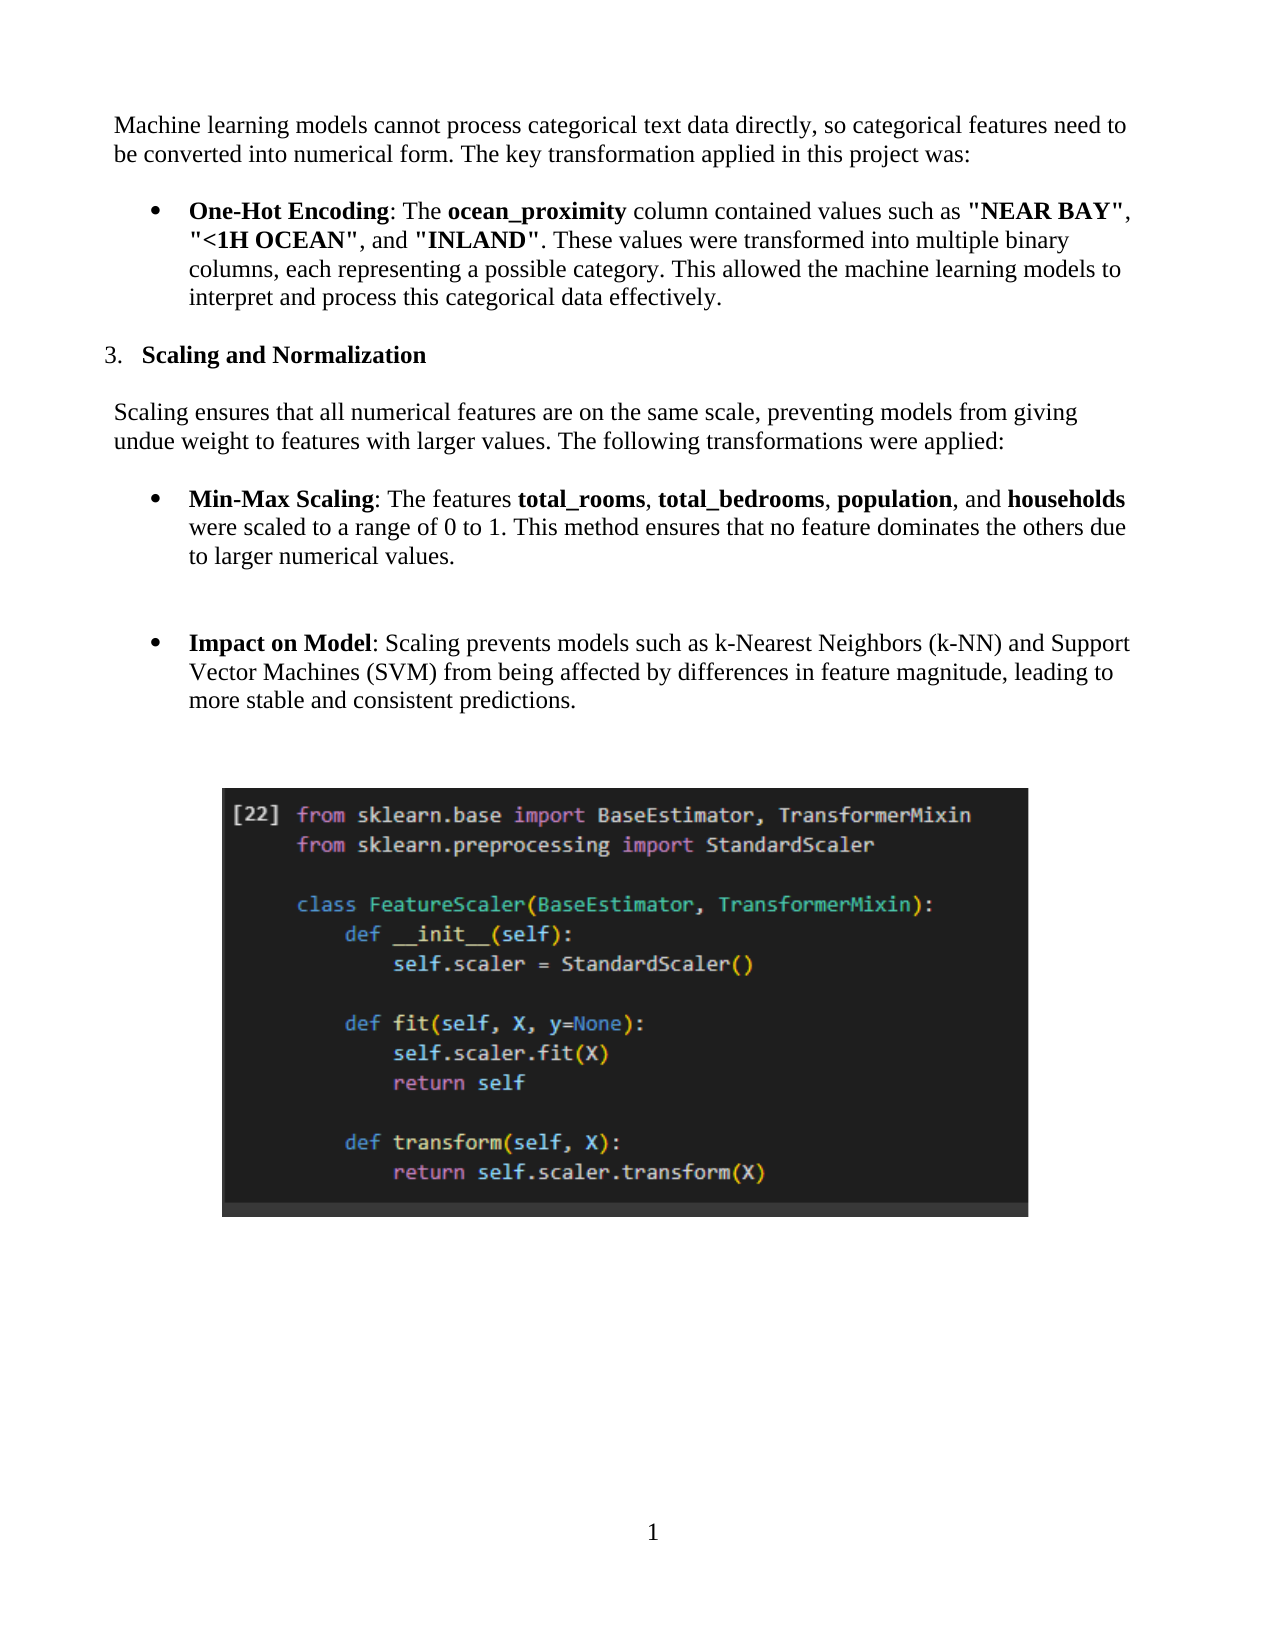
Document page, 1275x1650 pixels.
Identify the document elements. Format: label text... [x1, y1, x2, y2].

picture [222, 788, 1029, 1217]
list Encoding Categorical Data [104, 110, 1145, 139]
text Machine learning models cannot process categorical text data directly, so categorical features need to be converted into numerical form. The key transformation applied in this project was: [113, 167, 1145, 225]
list Impact on Model: Scaling prevents models such as k-Nearest Neighbors (k-NN) and Support Vector Machines (SVM) from being affected by differences in feature magnitude, leading to more stable and consistent predictions. [151, 685, 1135, 772]
list Scaling and Normalization [104, 397, 1145, 426]
list One-Hot Encoding: The ocean_proximity column contained values such as "NEAR BAY", "<1H OCEAN", and "INLAND". These values were transformed into multiple binary columns, each representing a possible category. This allowed the machine learning models to interpret and process this categorical data effectively. [151, 254, 1145, 369]
list Min-Max Scaling: The features total_rooms, total_bedrooms, population, and households were scaled to a range of 0 to 1. This method ensures that no feature dominates the others due to larger numerical values. [151, 541, 1145, 627]
text Scaling ensures that all numerical features are on the same scale, preventing models from giving undue weight to features with larger values. The following transformations were applied: [113, 455, 1145, 512]
